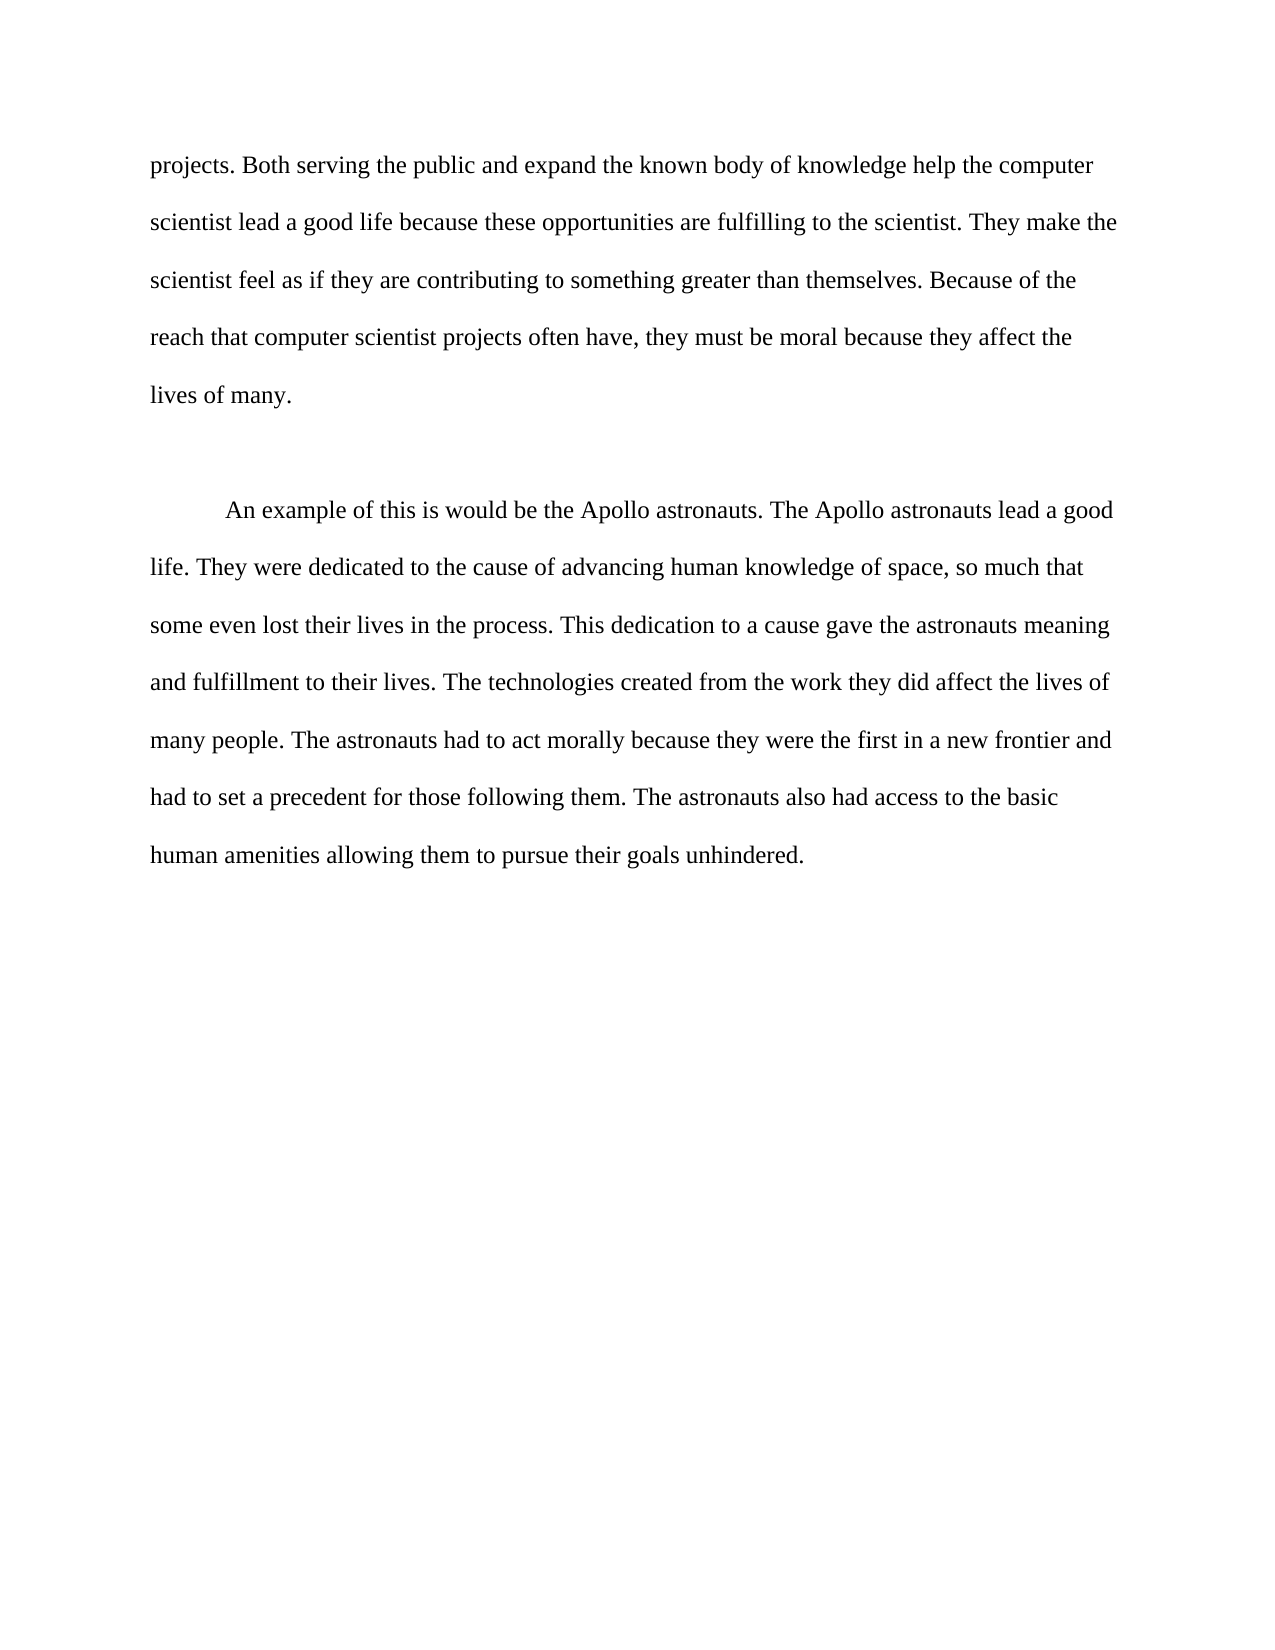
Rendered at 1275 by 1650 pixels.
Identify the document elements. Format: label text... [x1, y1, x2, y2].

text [150, 150, 1125, 409]
text An example of this is would be the Apollo astronauts. The Apollo astronauts lead a good life. They were dedicated to the cause of advancing human knowledge of space, so much that some even lost their lives in the process. This dedication to a cause gave the astronauts meaning and fulfillment to their lives. The technologies created from the work they did affect the lives of many people. The astronauts had to act morally because they were the first in a new frontier and had to set a precedent for those following them. The astronauts also had access to the basic human amenities allowing them to pursue their goals unhindered. [150, 495, 1125, 869]
